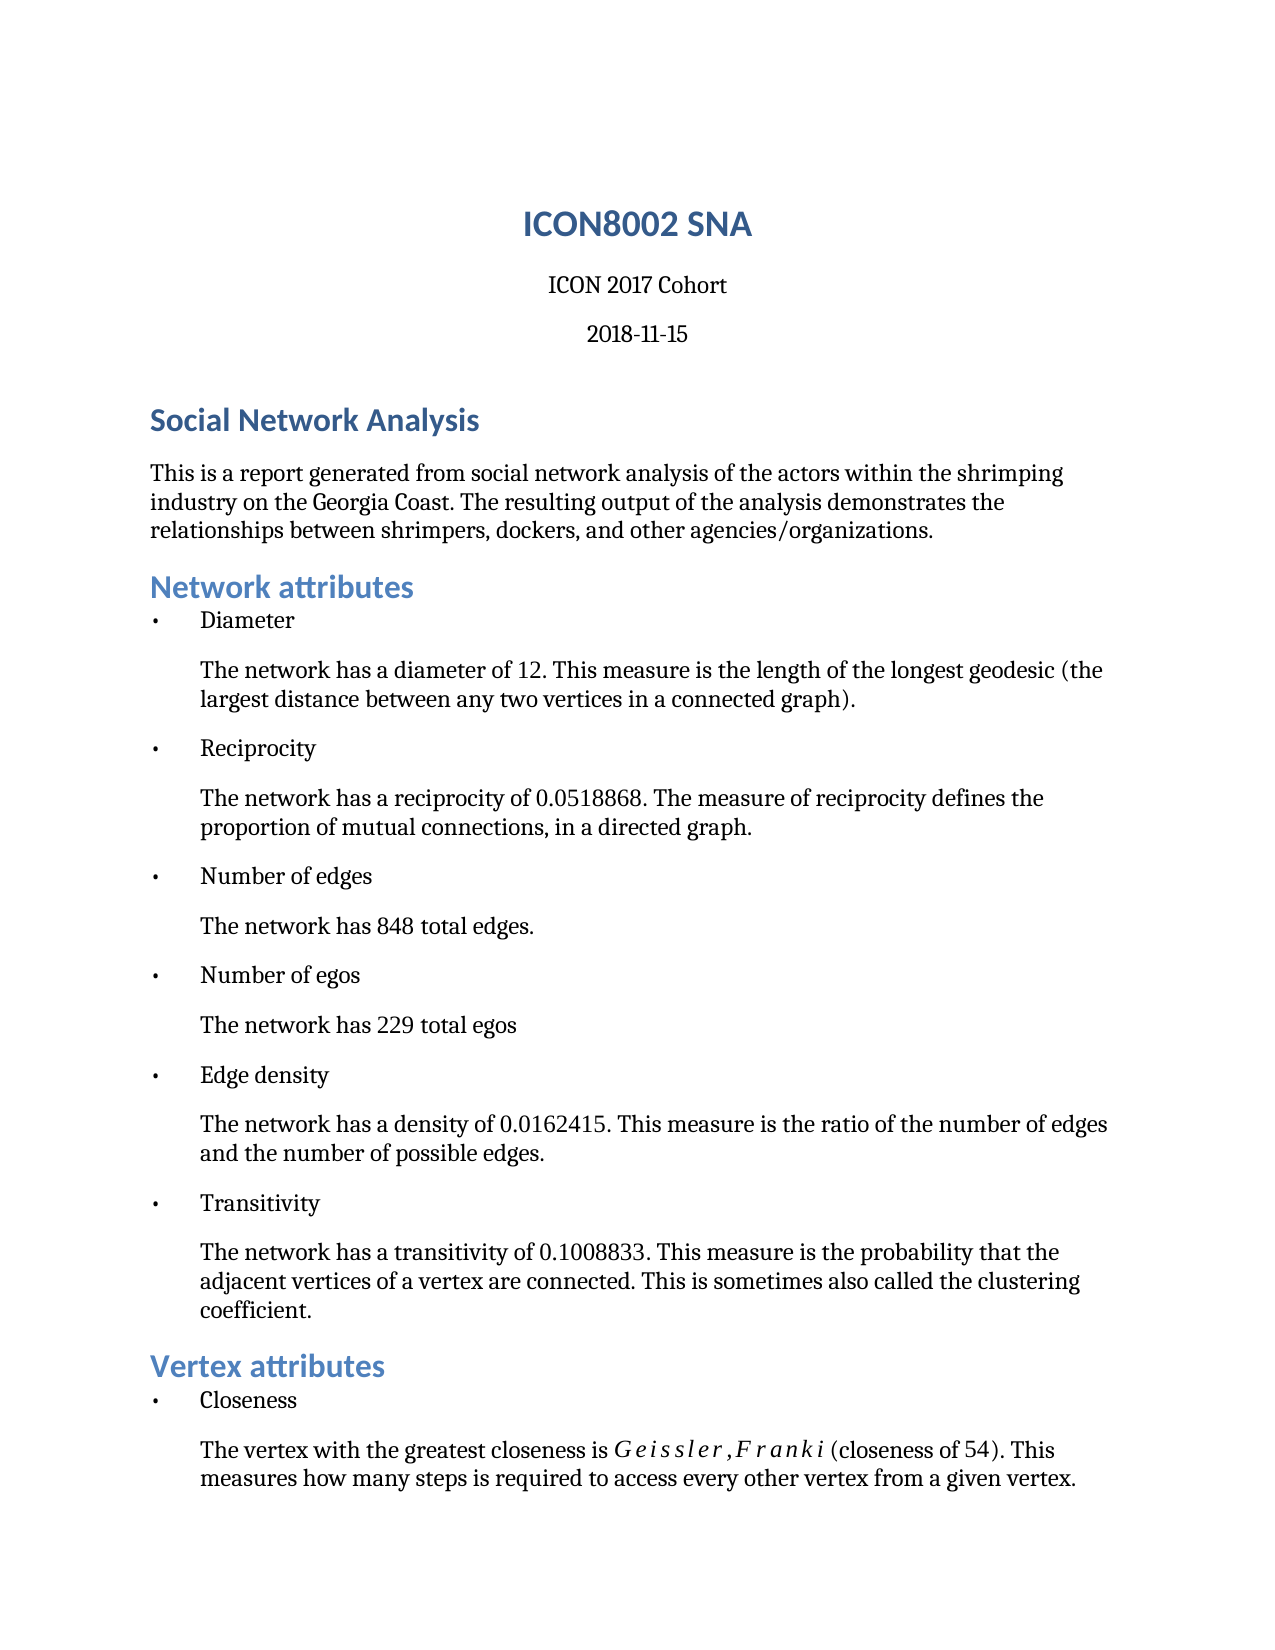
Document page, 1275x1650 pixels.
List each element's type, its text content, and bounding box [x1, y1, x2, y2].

list The network has a density of . This measure is the ratio of the number of edges and the number of possible edges. [150, 1110, 1125, 1168]
subtitle Social Network Analysis [150, 399, 1125, 440]
list The network has a reciprocity of . The measure of reciprocity defines the proportion of mutual connections, in a directed graph. [150, 784, 1125, 841]
list Number of egos [150, 961, 1125, 990]
subtitle Network attributes [150, 566, 1125, 606]
list Diameter [150, 606, 1125, 635]
list Closeness [150, 1386, 1125, 1415]
list Transitivity [150, 1188, 1125, 1217]
subtitle Vertex attributes [150, 1345, 1125, 1386]
list The network has a diameter of . This measure is the length of the longest geodesic (the largest distance between any two vertices in a connected graph). [150, 656, 1125, 713]
list The network has total egos [150, 1011, 1125, 1040]
text This is a report generated from social network analysis of the actors within the shrimping industry on the Georgia Coast. The resulting output of the analysis demonstrates the relationships between shrimpers, dockers, and other agencies/organizations. [150, 459, 1125, 545]
list Number of edges [150, 862, 1125, 891]
text ICON 2017 Cohort [150, 271, 1125, 299]
list Edge density [150, 1061, 1125, 1089]
title ICON8002 SNA [150, 200, 1125, 246]
list Reciprocity [150, 734, 1125, 763]
list The vertex with the greatest closeness is (closeness of ). This measures how many steps is required to access every other vertex from a given vertex. [150, 1436, 1125, 1493]
list The network has a transitivity of . This measure is the probability that the adjacent vertices of a vertex are connected. This is sometimes also called the clustering coefficient. [150, 1238, 1125, 1324]
text 2018-11-15 [150, 320, 1125, 349]
list The network has total edges. [150, 912, 1125, 941]
